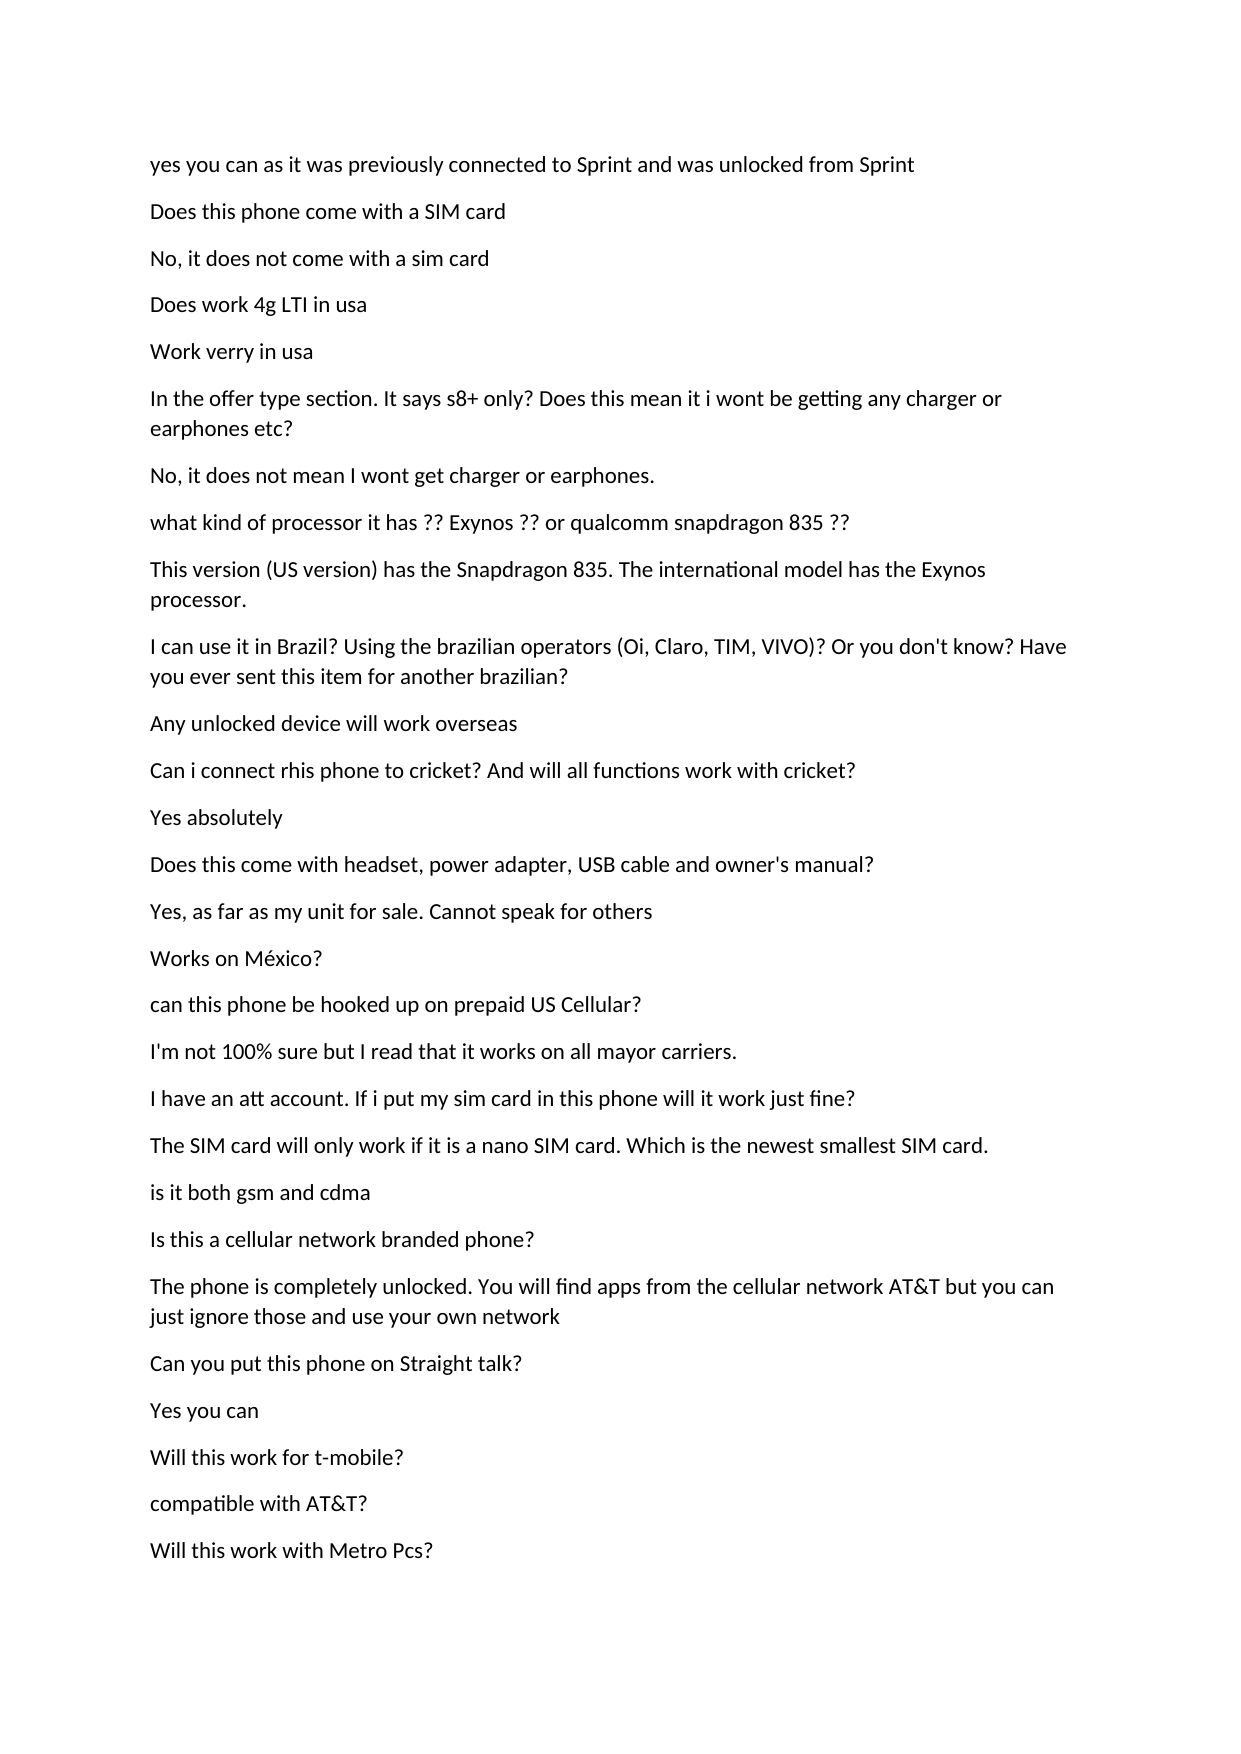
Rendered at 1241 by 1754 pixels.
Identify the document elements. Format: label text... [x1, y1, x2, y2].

text Any unlocked device will work overseas [150, 709, 1090, 737]
text In the offer type section. It says s8+ only? Does this mean it i wont be getting any charger or earphones etc? [150, 384, 1090, 443]
text compatible with AT&T? [150, 1489, 1090, 1518]
text Yes, as far as my unit for sale. Cannot speak for others [150, 897, 1090, 925]
text Will this work with Metro Pcs? [150, 1536, 1090, 1564]
text what kind of processor it has ?? Exynos ?? or qualcomm snapdragon 835 ?? [150, 508, 1090, 536]
text Yes absolutely [150, 803, 1090, 831]
text No, it does not come with a sim card [150, 244, 1090, 272]
text Can i connect rhis phone to cricket? And will all functions work with cricket? [150, 756, 1090, 784]
text No, it does not mean I wont get charger or earphones. [150, 461, 1090, 489]
text I'm not 100% sure but I read that it works on all mayor carriers. [150, 1037, 1090, 1066]
text The SIM card will only work if it is a nano SIM card. Which is the newest smallest SIM card. [150, 1131, 1090, 1159]
text Yes you can [150, 1396, 1090, 1424]
text Does this phone come with a SIM card [150, 197, 1090, 225]
text I can use it in Brazil? Using the brazilian operators (Oi, Claro, TIM, VIVO)? Or you don't know? Have you ever sent this item for another brazilian? [150, 632, 1090, 691]
text Will this work for t-mobile? [150, 1443, 1090, 1471]
text This version (US version) has the Snapdragon 835. The international model has the Exynos processor. [150, 555, 1090, 613]
text can this phone be hooked up on prepaid US Cellular? [150, 991, 1090, 1019]
text Work verry in usa [150, 337, 1090, 366]
text I have an att account. If i put my sim card in this phone will it work just fine? [150, 1084, 1090, 1112]
text Works on México? [150, 944, 1090, 972]
text is it both gsm and cdma [150, 1178, 1090, 1206]
text Does this come with headset, power adapter, USB cable and owner's manual? [150, 850, 1090, 878]
text yes you can as it was previously connected to Sprint and was unlocked from Sprint [150, 150, 1090, 178]
text Does work 4g LTI in usa [150, 291, 1090, 319]
text The phone is completely unlocked. You will find apps from the cellular network AT&T but you can just ignore those and use your own network [150, 1272, 1090, 1330]
text Is this a cellular network branded phone? [150, 1225, 1090, 1253]
text Can you put this phone on Straight talk? [150, 1349, 1090, 1377]
